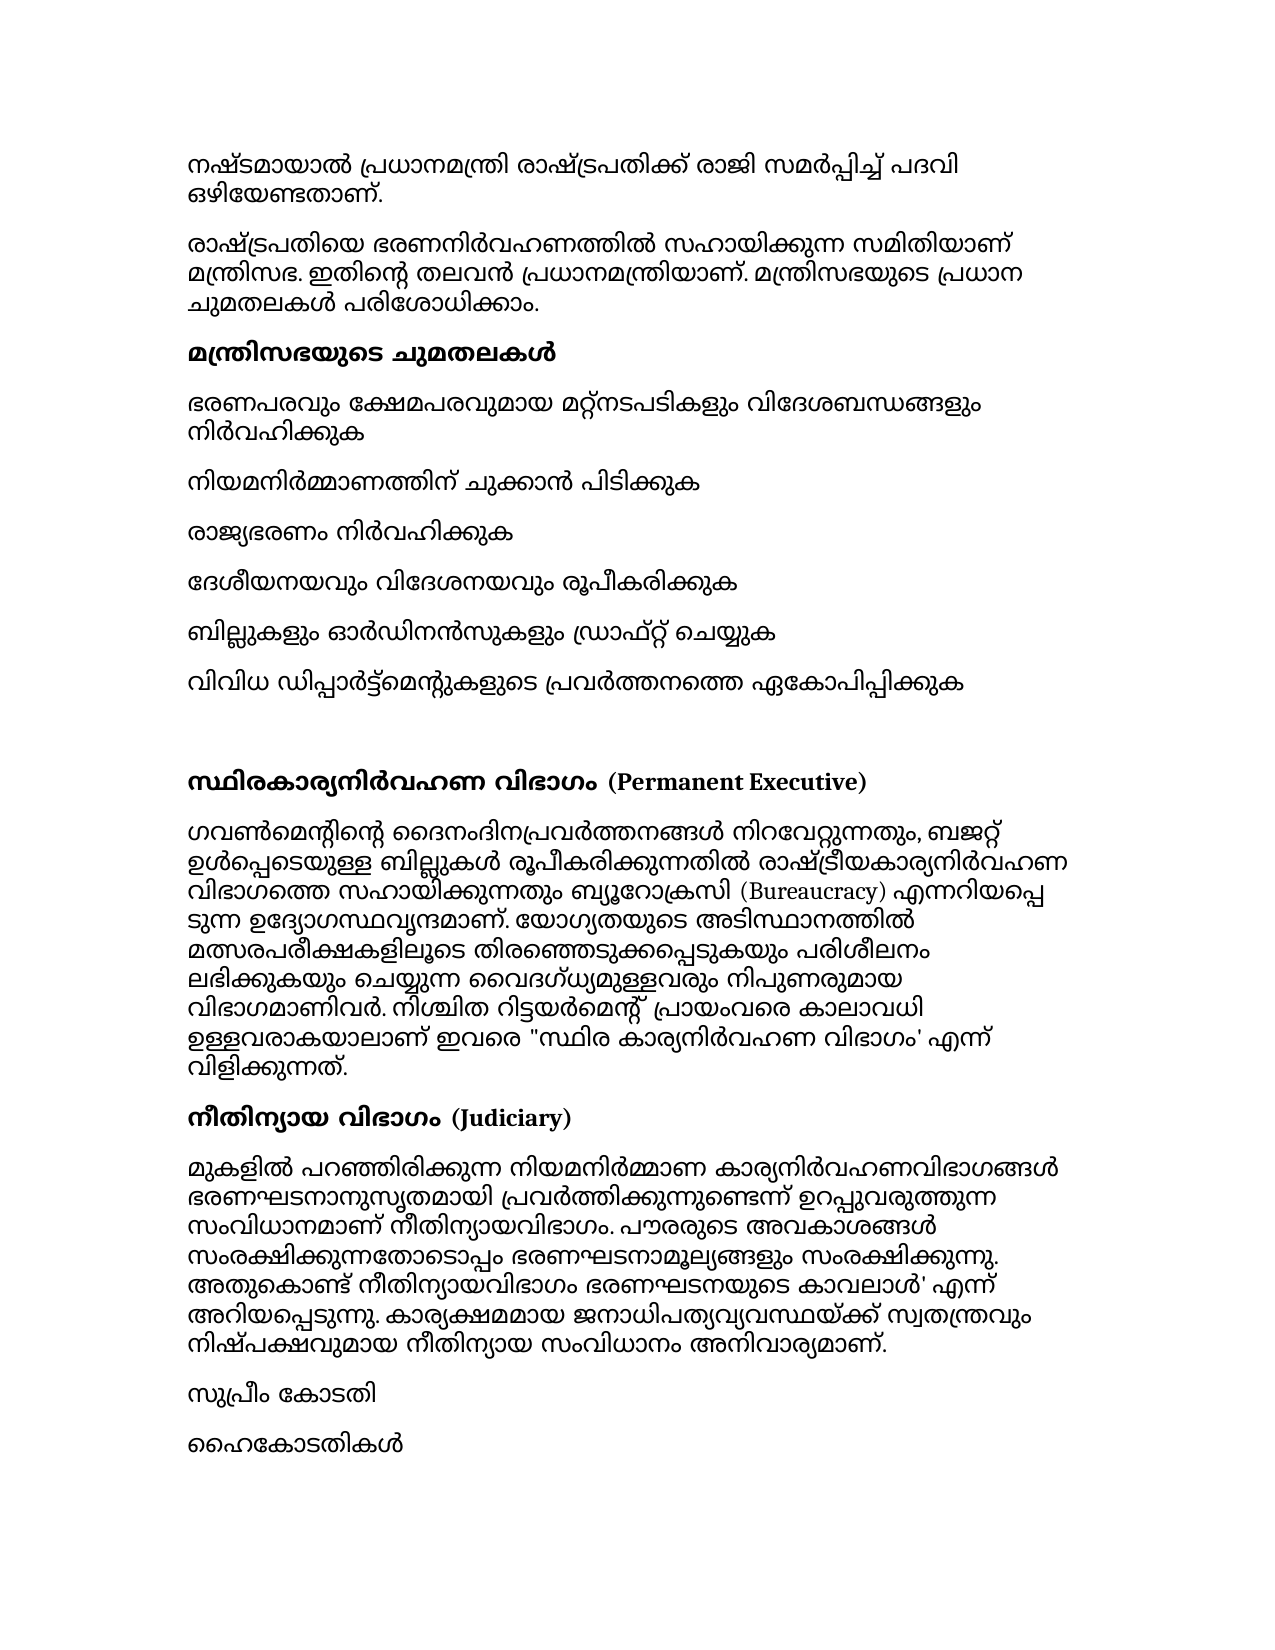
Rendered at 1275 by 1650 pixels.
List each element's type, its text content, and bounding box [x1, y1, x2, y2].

text സുപ്രീം കോടതി [187, 1379, 1087, 1409]
text മന്ത്രിസഭയുടെ ചുമതലകൾ [187, 338, 1087, 368]
text ഗവൺമെന്റിന്റെ ദൈനംദിനപ്രവർത്തനങ്ങൾ നിറവേറ്റുന്നതും, ബജറ്റ് ഉൾപ്പെടെയുള്ള ബില്ലുകൾ രൂപീകരിക്കുന്നതിൽ രാഷ്ട്രീയകാര്യനിർവഹണ വിഭാഗത്തെ സഹായിക്കുന്നതും ബ്യൂറോക്രസി (Bureaucracy) എന്നറിയപ്പെ ടുന്ന ഉദ്യോഗസ്ഥവൃന്ദമാണ്. യോഗ്യതയുടെ അടിസ്ഥാനത്തിൽ മത്സരപരീക്ഷകളിലൂടെ തിരഞ്ഞെടുക്കപ്പെടുകയും പരിശീലനം ലഭിക്കുകയും ചെയ്യുന്ന വൈദഗ്ധ്യമുള്ളവരും നിപുണരുമായ വിഭാഗമാണിവർ. നിശ്ചിത റിട്ടയർമെന്റ് പ്രായംവരെ കാലാവധി ഉള്ളവരാകയാലാണ് ഇവരെ "സ്ഥിര കാര്യനിർവഹണ വിഭാഗം' എന്ന് വിളിക്കുന്നത്. [187, 817, 1087, 1082]
text വിവിധ ഡിപ്പാർട്ട്മെന്റുകളുടെ പ്രവർത്തനത്തെ ഏകോപിപ്പിക്കുക [187, 668, 1087, 697]
text ഭരണപരവും ക്ഷേമപരവുമായ മറ്റ്നടപടികളും വിദേശബന്ധങ്ങളും നിർവഹിക്കുക [187, 388, 1087, 447]
text ബില്ലുകളും ഓർഡിനൻസുകളും ഡ്രാഫ്റ്റ് ചെയ്യുക [187, 618, 1087, 647]
text മുകളിൽ പറഞ്ഞിരിക്കുന്ന നിയമനിർമ്മാണ കാര്യനിർവഹണവിഭാഗങ്ങൾ ഭരണഘടനാനുസൃതമായി പ്രവർത്തിക്കുന്നുണ്ടെന്ന് ഉറപ്പുവരുത്തുന്ന സംവിധാനമാണ് നീതിന്യായവിഭാഗം. പൗരരുടെ അവകാശങ്ങൾ സംരക്ഷിക്കുന്നതോടൊപ്പം ഭരണഘടനാമൂല്യങ്ങളും സംരക്ഷിക്കുന്നു. അതുകൊണ്ട് നീതിന്യായവിഭാഗം ഭരണഘടനയുടെ കാവലാൾ' എന്ന് അറിയപ്പെടുന്നു. കാര്യക്ഷമമായ ജനാധിപത്യവ്യവസ്ഥയ്ക്ക് സ്വതന്ത്രവും നിഷ്പക്ഷവുമായ നീതിന്യായ സംവിധാനം അനിവാര്യമാണ്. [187, 1153, 1087, 1359]
text ഹൈകോടതികൾ [187, 1429, 1087, 1459]
text രാജ്യഭരണം നിർവഹിക്കുക [187, 518, 1087, 547]
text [187, 150, 1087, 209]
text സ്ഥിരകാര്യനിർവഹണ വിഭാഗം (Permanent Executive) [187, 767, 1087, 797]
text ദേശീയനയവും വിദേശനയവും രൂപീകരിക്കുക [187, 568, 1087, 597]
text രാഷ്ട്രപതിയെ ഭരണനിർവഹണത്തിൽ സഹായിക്കുന്ന സമിതിയാണ് മന്ത്രിസഭ. ഇതിന്റെ തലവൻ പ്രധാനമന്ത്രിയാണ്. മന്ത്രിസഭയുടെ പ്രധാന ചുമതലകൾ പരിശോധിക്കാം. [187, 229, 1087, 318]
text നീതിന്യായ വിഭാഗം (Judiciary) [187, 1103, 1087, 1132]
text നിയമനിർമ്മാണത്തിന് ചുക്കാൻ പിടിക്കുക [187, 468, 1087, 497]
